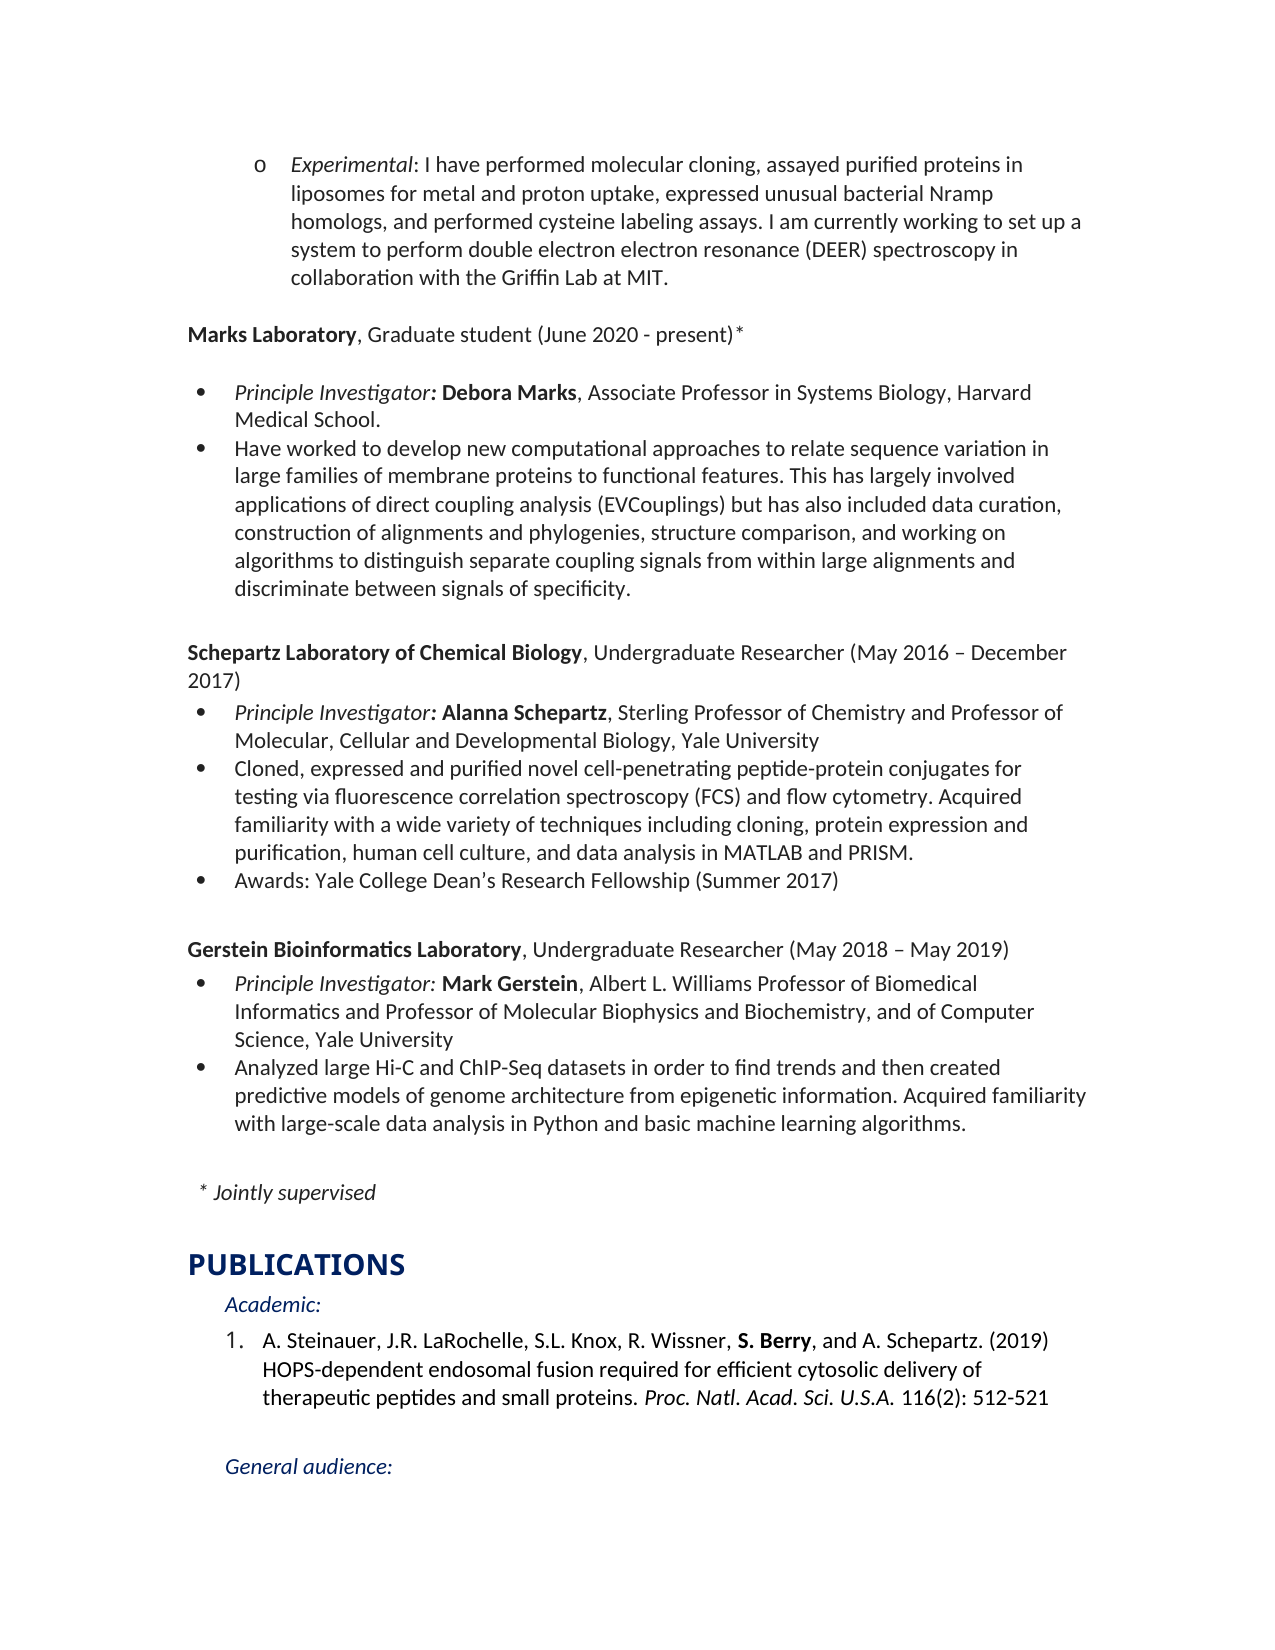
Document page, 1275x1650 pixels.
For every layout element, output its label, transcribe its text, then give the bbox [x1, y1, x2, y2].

list Principle Investigator: Mark Gerstein, Albert L. Williams Professor of Biomedical Informatics and Professor of Molecular Biophysics and Biochemistry, and of Computer Science, Yale University [197, 969, 1087, 1053]
text Marks Laboratory, Graduate student (June 2020 - present)* [187, 320, 1087, 348]
text Gerstein Bioinformatics Laboratory, Undergraduate Researcher (May 2018 – May 2019) [187, 935, 1087, 963]
list Principle Investigator: Alanna Schepartz, Sterling Professor of Chemistry and Professor of Molecular, Cellular and Developmental Biology, Yale University [197, 698, 1087, 754]
text * Jointly supervised [197, 1178, 1087, 1206]
list Awards: Yale College Dean’s Research Fellowship (Summer 2017) [197, 866, 1087, 894]
list Cloned, expressed and purified novel cell-penetrating peptide-protein conjugates for testing via fluorescence correlation spectroscopy (FCS) and flow cytometry. Acquired familiarity with a wide variety of techniques including cloning, protein expression and purification, human cell culture, and data analysis in MATLAB and PRISM. [197, 754, 1087, 866]
text General audience: [225, 1452, 1087, 1480]
list Have worked to develop new computational approaches to relate sequence variation in large families of membrane proteins to functional features. This has largely involved applications of direct coupling analysis (EVCouplings) but has also included data curation, construction of alignments and phylogenies, structure comparison, and working on algorithms to distinguish separate coupling signals from within large alignments and discriminate between signals of specificity. [197, 434, 1087, 602]
text Academic: [187, 1290, 1087, 1318]
list A. Steinauer, J.R. LaRochelle, S.L. Knox, R. Wissner, S. Berry, and A. Schepartz. (2019) HOPS-dependent endosomal fusion required for efficient cytosolic delivery of therapeutic peptides and small proteins. Proc. Natl. Acad. Sci. U.S.A. 116(2): 512-521 [225, 1324, 1087, 1411]
text PUBLICATIONS [187, 1244, 1087, 1284]
list Principle Investigator: Debora Marks, Associate Professor in Systems Biology, Harvard Medical School. [197, 378, 1087, 434]
list Analyzed large Hi-C and ChIP-Seq datasets in order to find trends and then created predictive models of genome architecture from epigenetic information. Acquired familiarity with large-scale data analysis in Python and basic machine learning algorithms. [197, 1053, 1087, 1137]
list Experimental: I have performed molecular cloning, assayed purified proteins in liposomes for metal and proton uptake, expressed unusual bacterial Nramp homologs, and performed cysteine labeling assays. I am currently working to set up a system to perform double electron electron resonance (DEER) spectroscopy in collaboration with the Griffin Lab at MIT. [253, 150, 1087, 291]
text Schepartz Laboratory of Chemical Biology, Undergraduate Researcher (May 2016 – December 2017) [187, 638, 1087, 694]
